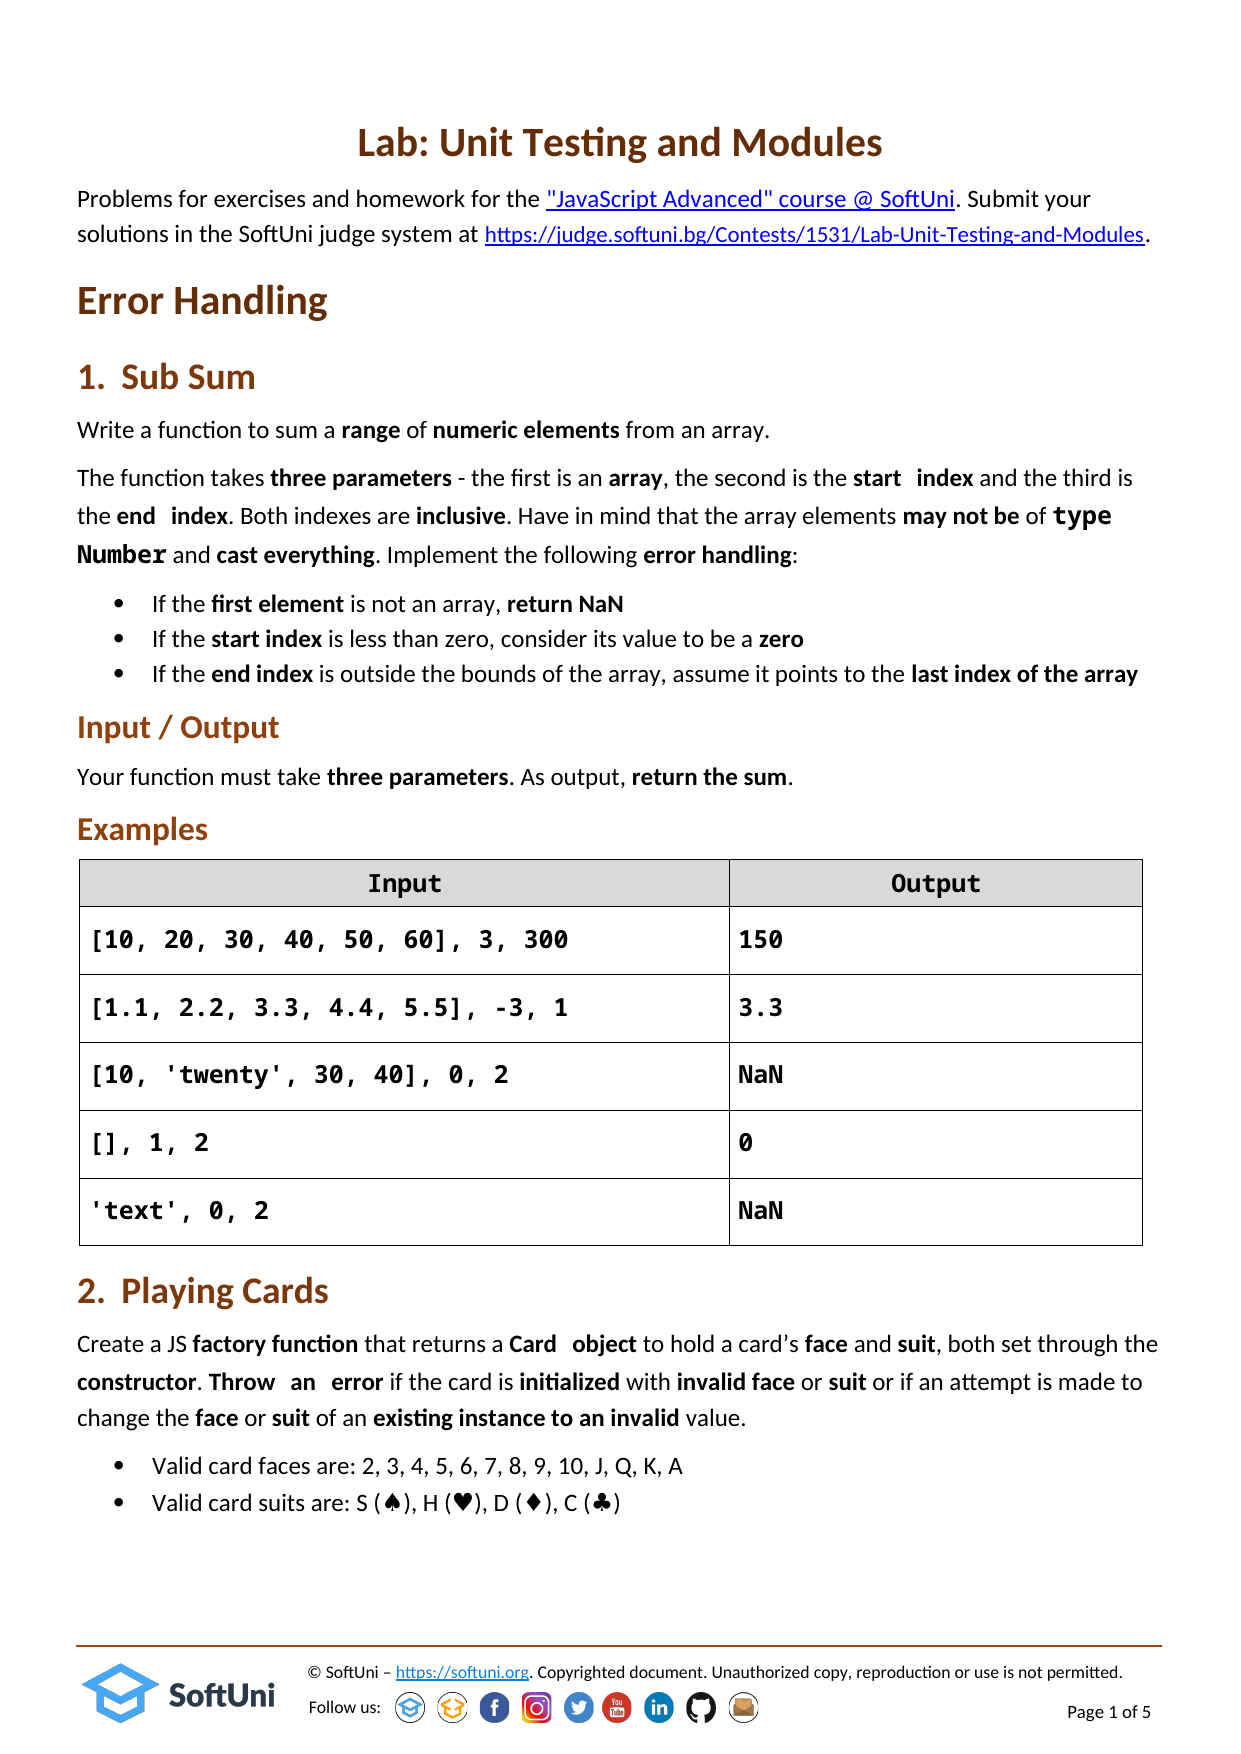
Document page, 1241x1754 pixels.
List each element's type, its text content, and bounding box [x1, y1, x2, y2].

table_header Input [80, 860, 729, 906]
subtitle Input / Output [77, 706, 1163, 746]
picture [686, 1692, 716, 1723]
subtitle Sub Sum [77, 353, 1163, 399]
list Valid card suits are: S (♠), H (♥), D (♦), C (♣) [114, 1485, 1163, 1519]
table_cell [1.1, 2.2, 3.3, 4.4, 5.5], -3, 1 [80, 975, 729, 1042]
picture [665, 1692, 674, 1701]
text The function takes three parameters - the first is an array, the second is the start index and the third is the end index. Both indexes are inclusive. Have in mind that the array elements may not be of type Number and cast everything. Implement the following error handling: [77, 462, 1163, 571]
table_cell [10, 'twenty', 30, 40], 0, 2 [80, 1043, 729, 1109]
list If the start index is less than zero, consider its value to be a zero [114, 623, 1163, 654]
picture [522, 1692, 552, 1723]
picture [75, 1658, 281, 1729]
picture [564, 1692, 594, 1723]
list Valid card faces are: 2, 3, 4, 5, 6, 7, 8, 9, 10, J, Q, K, A [114, 1450, 1163, 1480]
picture [665, 1714, 674, 1723]
picture [479, 1692, 510, 1723]
picture [658, 1705, 667, 1714]
table_header Output [730, 860, 1142, 906]
text Create a JS factory function that returns a Card object to hold a card’s face and suit, both set through the constructor. Throw an error if the card is initialized with invalid face or suit or if an attempt is made to change the face or suit of an existing instance to an invalid value. [77, 1328, 1163, 1433]
picture [644, 1692, 653, 1701]
picture [395, 1692, 425, 1723]
list If the end index is outside the bounds of the array, assume it points to the last index of the array [114, 658, 1163, 689]
table_cell [], 1, 2 [80, 1111, 729, 1177]
picture [728, 1692, 759, 1723]
subtitle Playing Cards [77, 1267, 1163, 1313]
list If the first element is not an array, return NaN [114, 588, 1163, 619]
picture [437, 1692, 468, 1723]
subtitle Examples [77, 808, 1163, 849]
table_cell [10, 20, 30, 40, 50, 60], 3, 300 [80, 907, 729, 974]
subtitle Lab: Unit Testing and Modules [77, 116, 1163, 167]
table_cell 3.3 [730, 975, 1142, 1042]
table_cell NaN [730, 1043, 1142, 1109]
table_cell 'text', 0, 2 [80, 1179, 729, 1245]
table_cell 150 [730, 907, 1142, 974]
table_cell NaN [730, 1179, 1142, 1245]
picture [602, 1692, 632, 1723]
text Your function must take three parameters. As output, return the sum. [77, 761, 1163, 791]
table_cell 0 [730, 1111, 1142, 1177]
text Write a function to sum a range of numeric elements from an array. [77, 414, 1163, 445]
subtitle Error Handling [77, 274, 1163, 325]
text Problems for exercises and homework for the "JavaScript Advanced" course @ SoftUni. Submit your solutions in the SoftUni judge system at https://judge.softuni.bg/Contests/1531/Lab-Unit-Testing-and-Modules. [77, 183, 1163, 248]
picture [644, 1714, 653, 1723]
